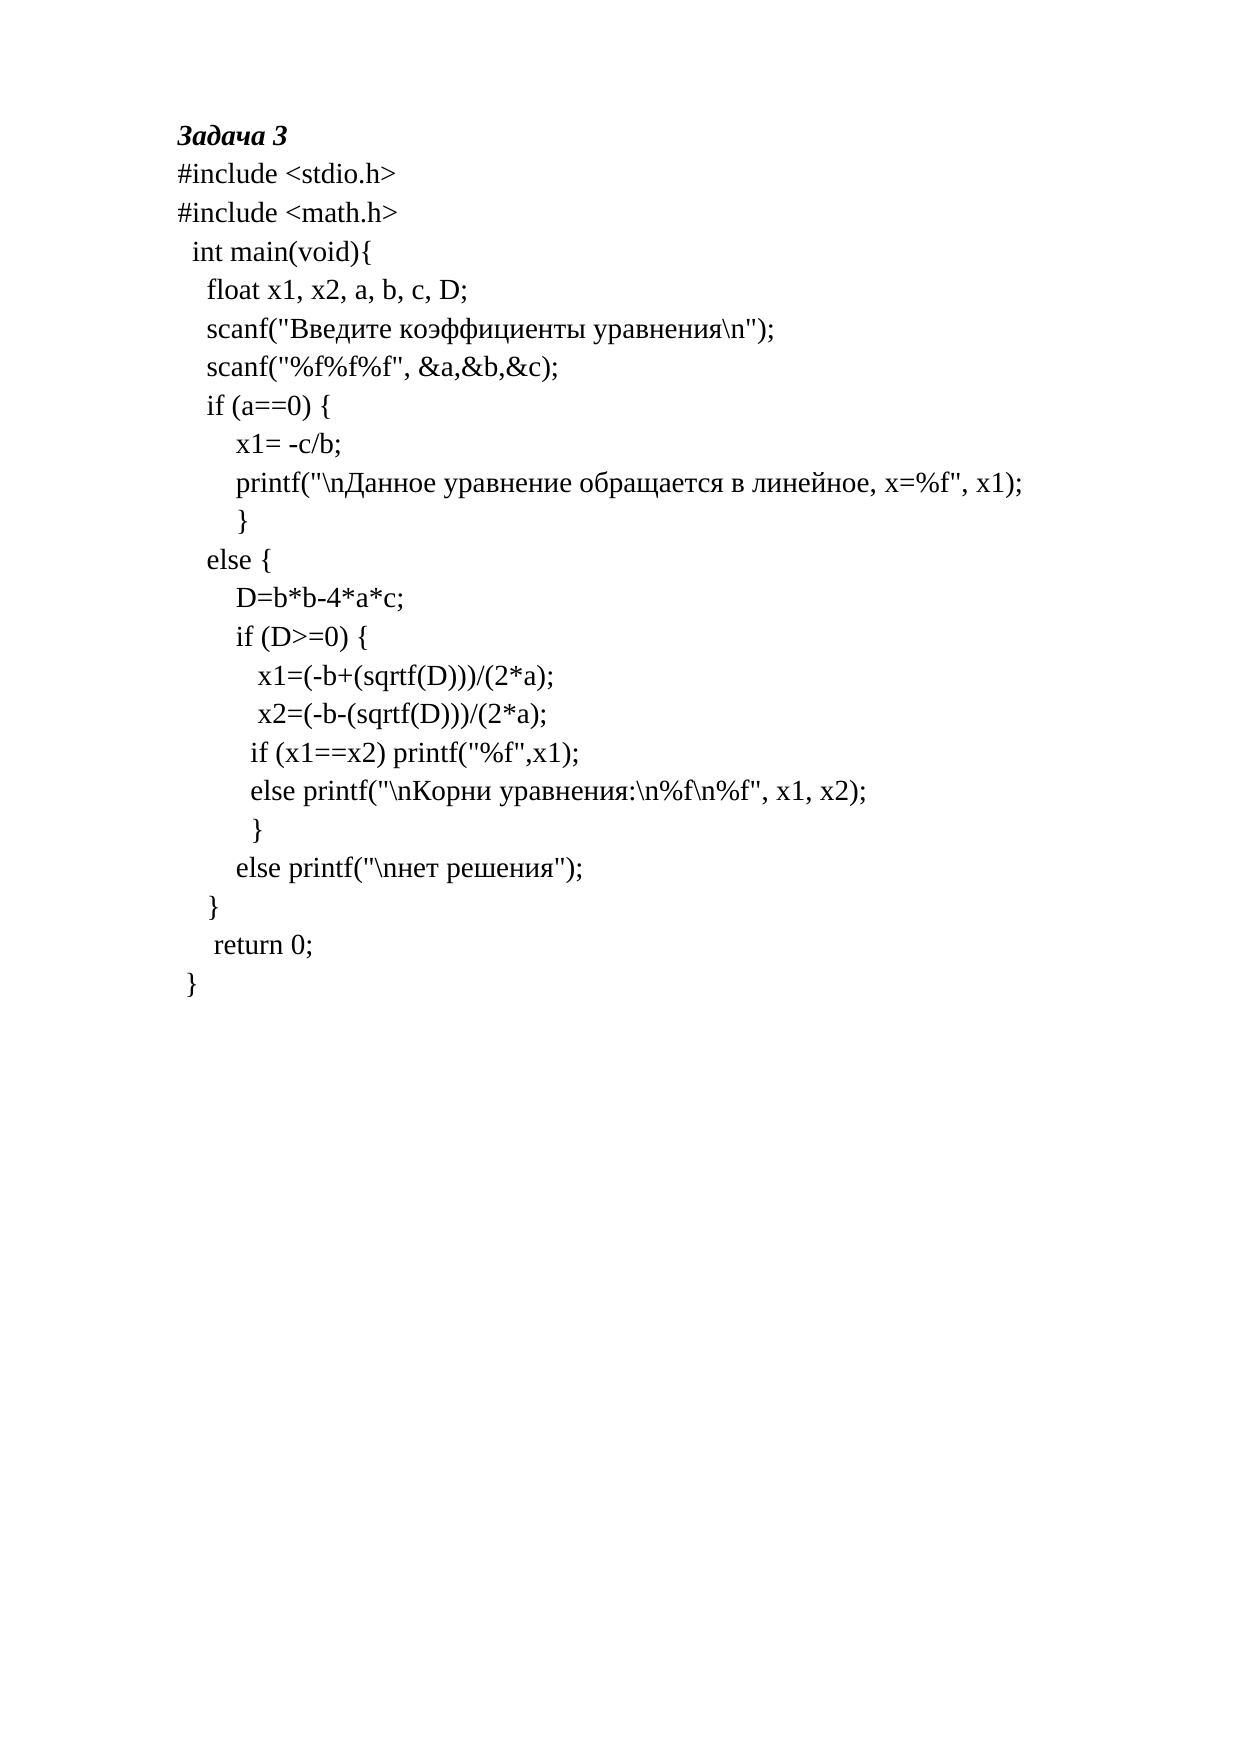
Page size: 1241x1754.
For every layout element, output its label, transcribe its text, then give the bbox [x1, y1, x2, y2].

text } [177, 812, 1152, 845]
text int main(void){ [177, 234, 1152, 267]
text } [177, 966, 1152, 999]
text x1= -c/b; [177, 426, 1152, 460]
text else printf("\nнет решения"); [177, 850, 1152, 884]
text #include <stdio.h> [177, 157, 1152, 190]
text else printf("\nКорни уравнения:\n%f\n%f", x1, x2); [177, 773, 1152, 807]
text if (a==0) { [177, 388, 1152, 421]
text if (x1==x2) printf("%f",x1); [177, 735, 1152, 768]
text return 0; [177, 927, 1152, 961]
text #include <math.h> [177, 195, 1152, 229]
text scanf("%f%f%f", &a,&b,&c); [177, 349, 1152, 383]
text } [177, 889, 1152, 922]
text printf("\nДанное уравнение обращается в линейное, x=%f", x1); [177, 465, 1152, 498]
text x1=(-b+(sqrtf(D)))/(2*a); [177, 658, 1152, 691]
text else { [177, 542, 1152, 576]
text if (D>=0) { [177, 619, 1152, 653]
text float x1, x2, a, b, c, D; [177, 272, 1152, 306]
text D=b*b-4*a*c; [177, 581, 1152, 614]
text Задача 3 [177, 118, 1152, 152]
text x2=(-b-(sqrtf(D)))/(2*a); [177, 696, 1152, 730]
text } [177, 503, 1152, 537]
text scanf("Введите коэффициенты уравнения\n"); [177, 311, 1152, 344]
